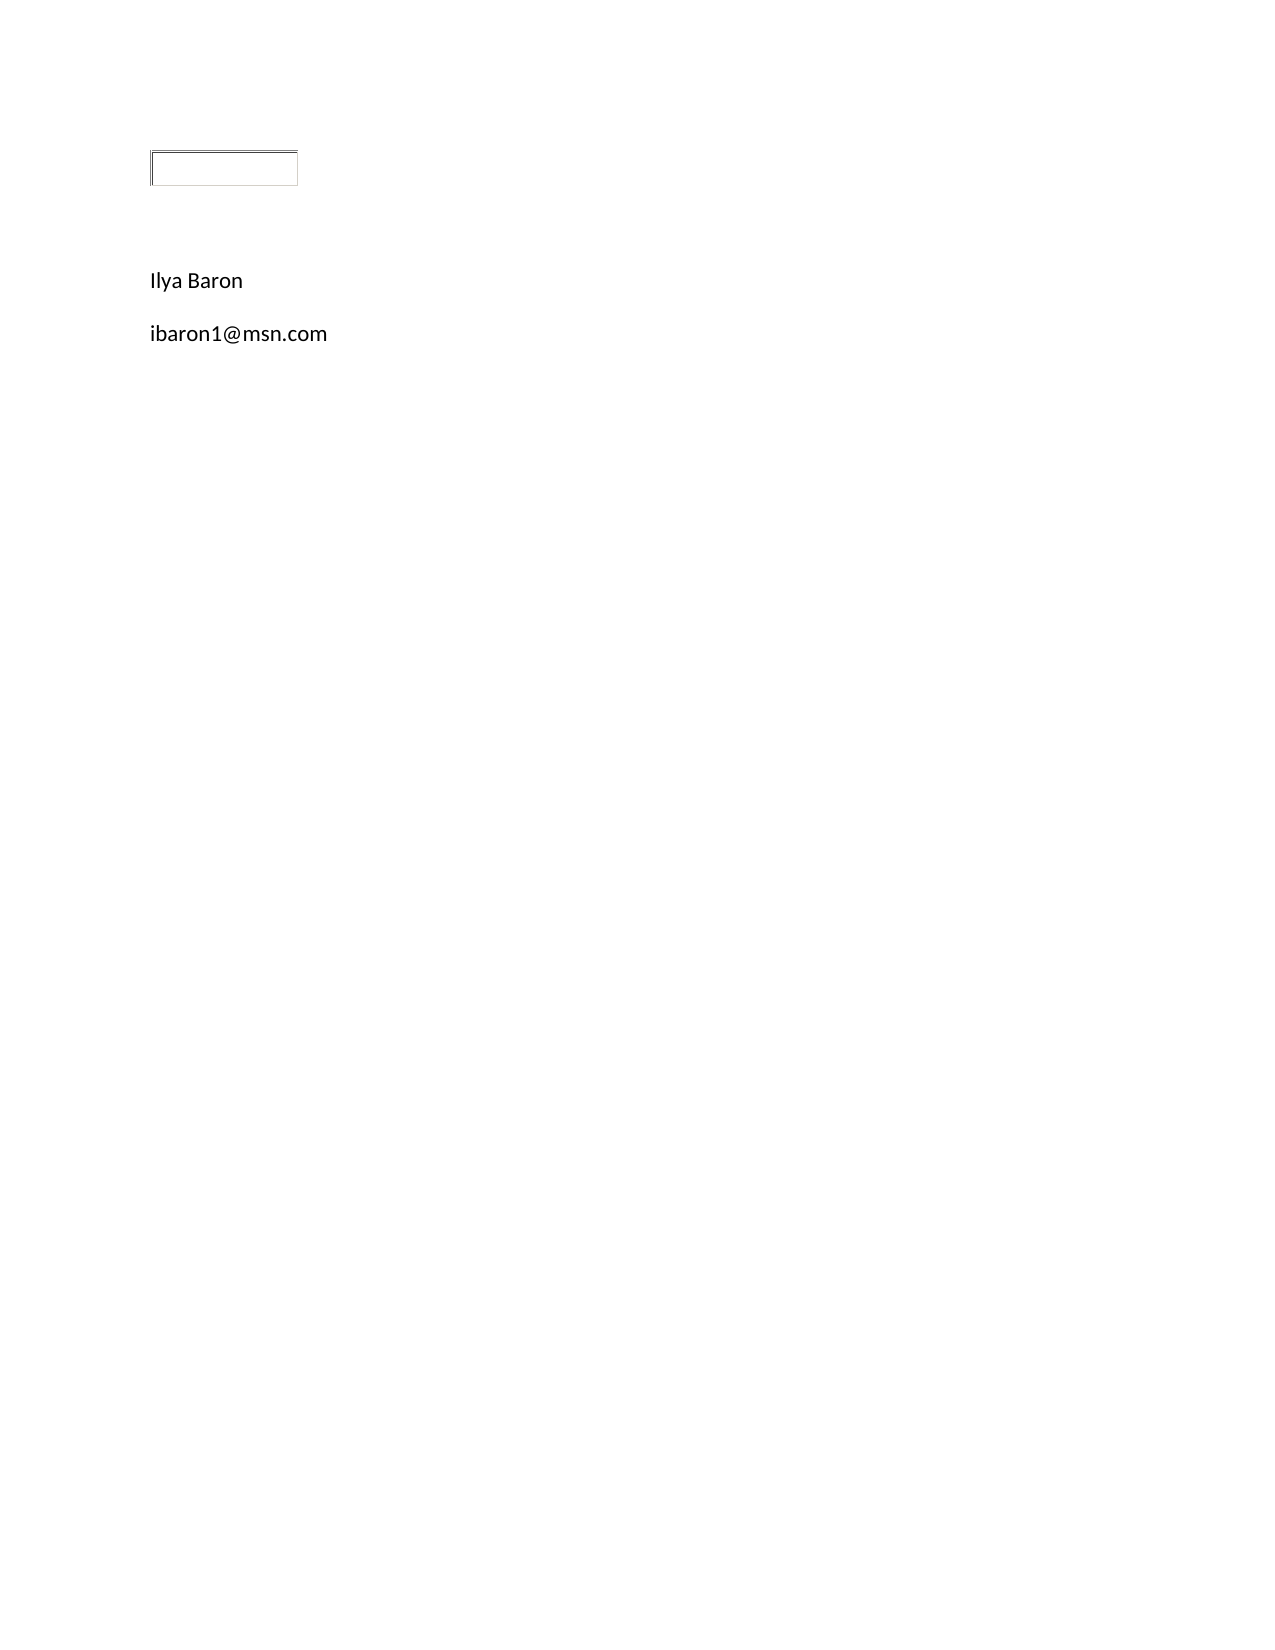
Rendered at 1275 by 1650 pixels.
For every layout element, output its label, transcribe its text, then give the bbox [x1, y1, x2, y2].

text Ilya Baron [150, 266, 1125, 294]
text ibaron1@msn.com [150, 319, 1125, 347]
